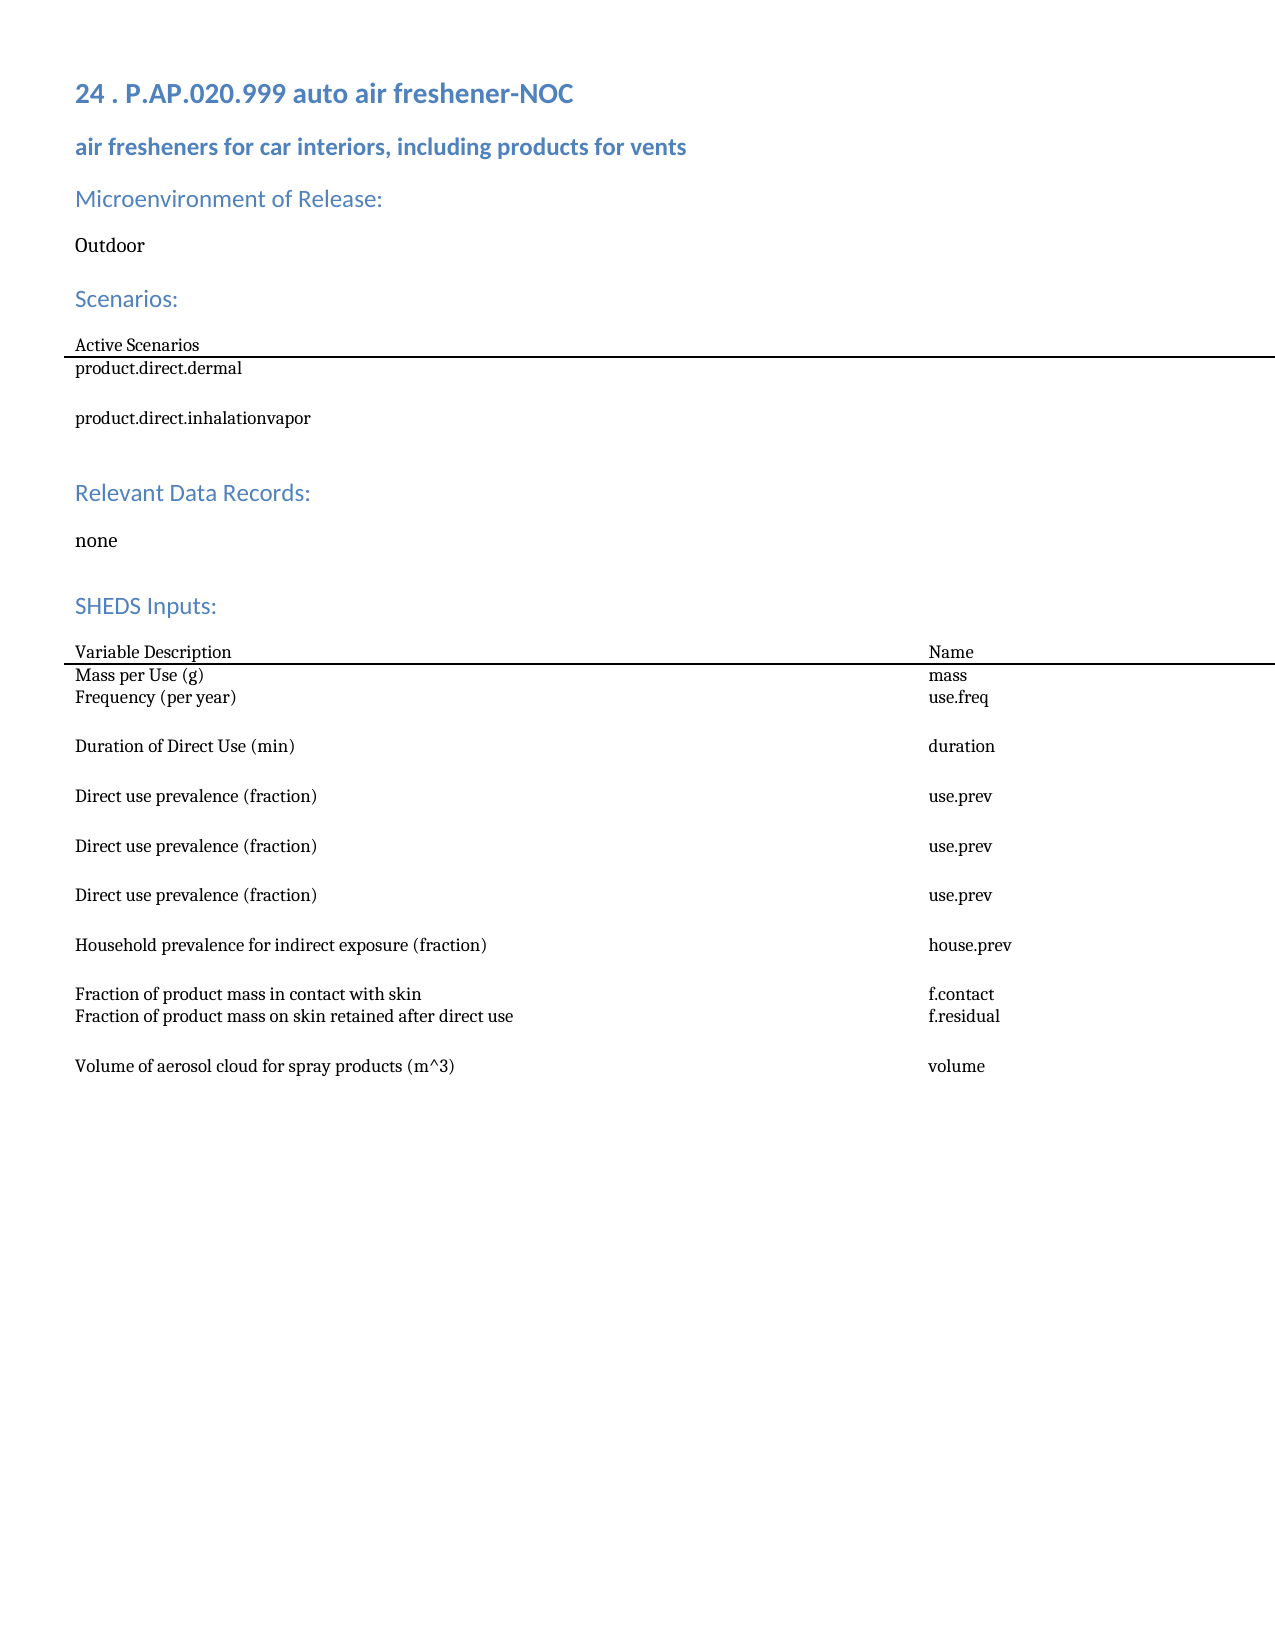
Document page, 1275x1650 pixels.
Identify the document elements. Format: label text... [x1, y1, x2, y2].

subtitle 24 . P.AP.020.999 auto air freshener-NOC [75, 75, 1200, 111]
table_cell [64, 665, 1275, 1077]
subtitle Relevant Data Records: [75, 478, 1200, 508]
subtitle Scenarios: [75, 283, 1200, 314]
text none [75, 529, 1200, 553]
subtitle SHEDS Inputs: [75, 590, 1200, 621]
text Outdoor [75, 234, 1200, 258]
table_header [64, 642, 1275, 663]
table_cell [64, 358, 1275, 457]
subtitle air fresheners for car interiors, including products for vents [75, 131, 1200, 162]
subtitle Microenvironment of Release: [75, 183, 1200, 213]
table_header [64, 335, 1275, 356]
